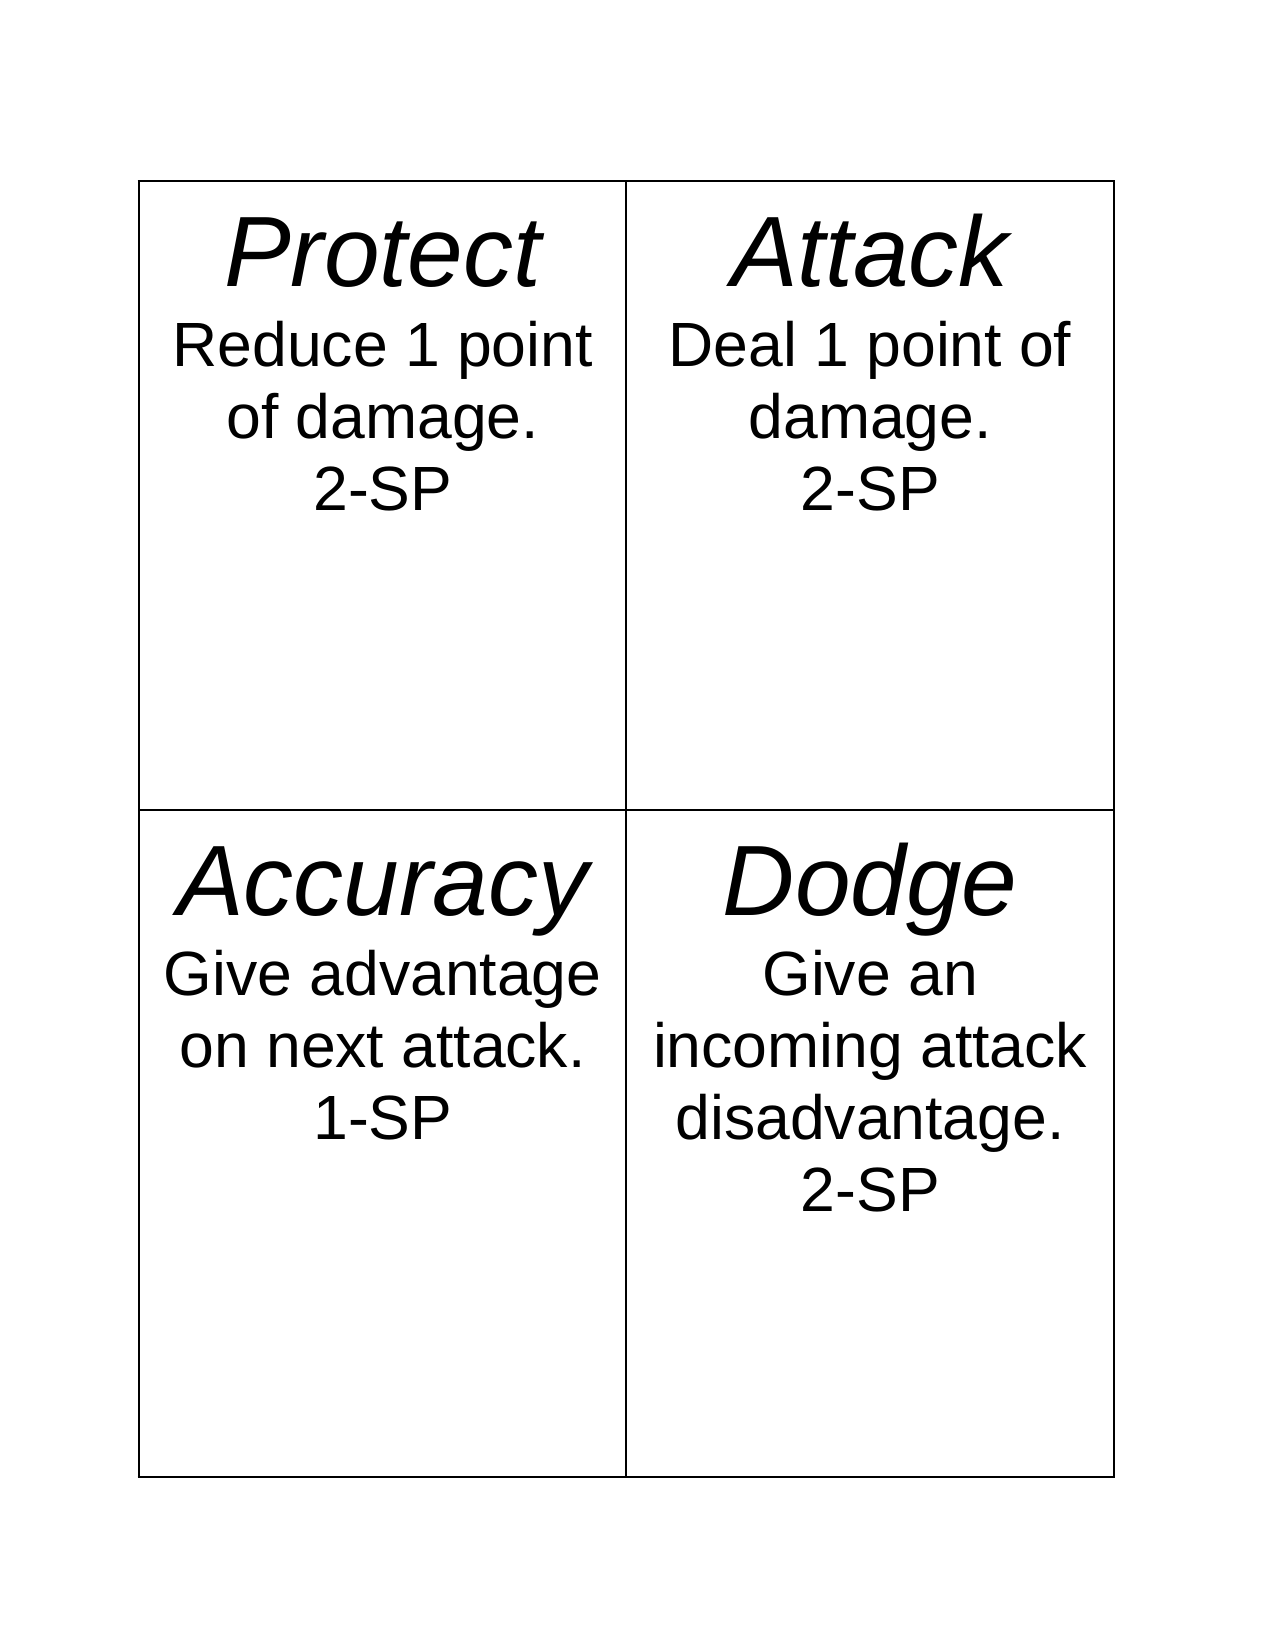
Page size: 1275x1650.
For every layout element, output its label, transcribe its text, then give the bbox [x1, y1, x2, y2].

table_cell Dodge Give an incoming attack disadvantage. 2-SP [627, 811, 1113, 1476]
table_header Attack Deal 1 point of damage. 2-SP [627, 182, 1113, 809]
table_cell Accuracy Give advantage on next attack. 1-SP [140, 811, 625, 1476]
table_header Protect Reduce 1 point of damage. 2-SP [140, 182, 625, 809]
